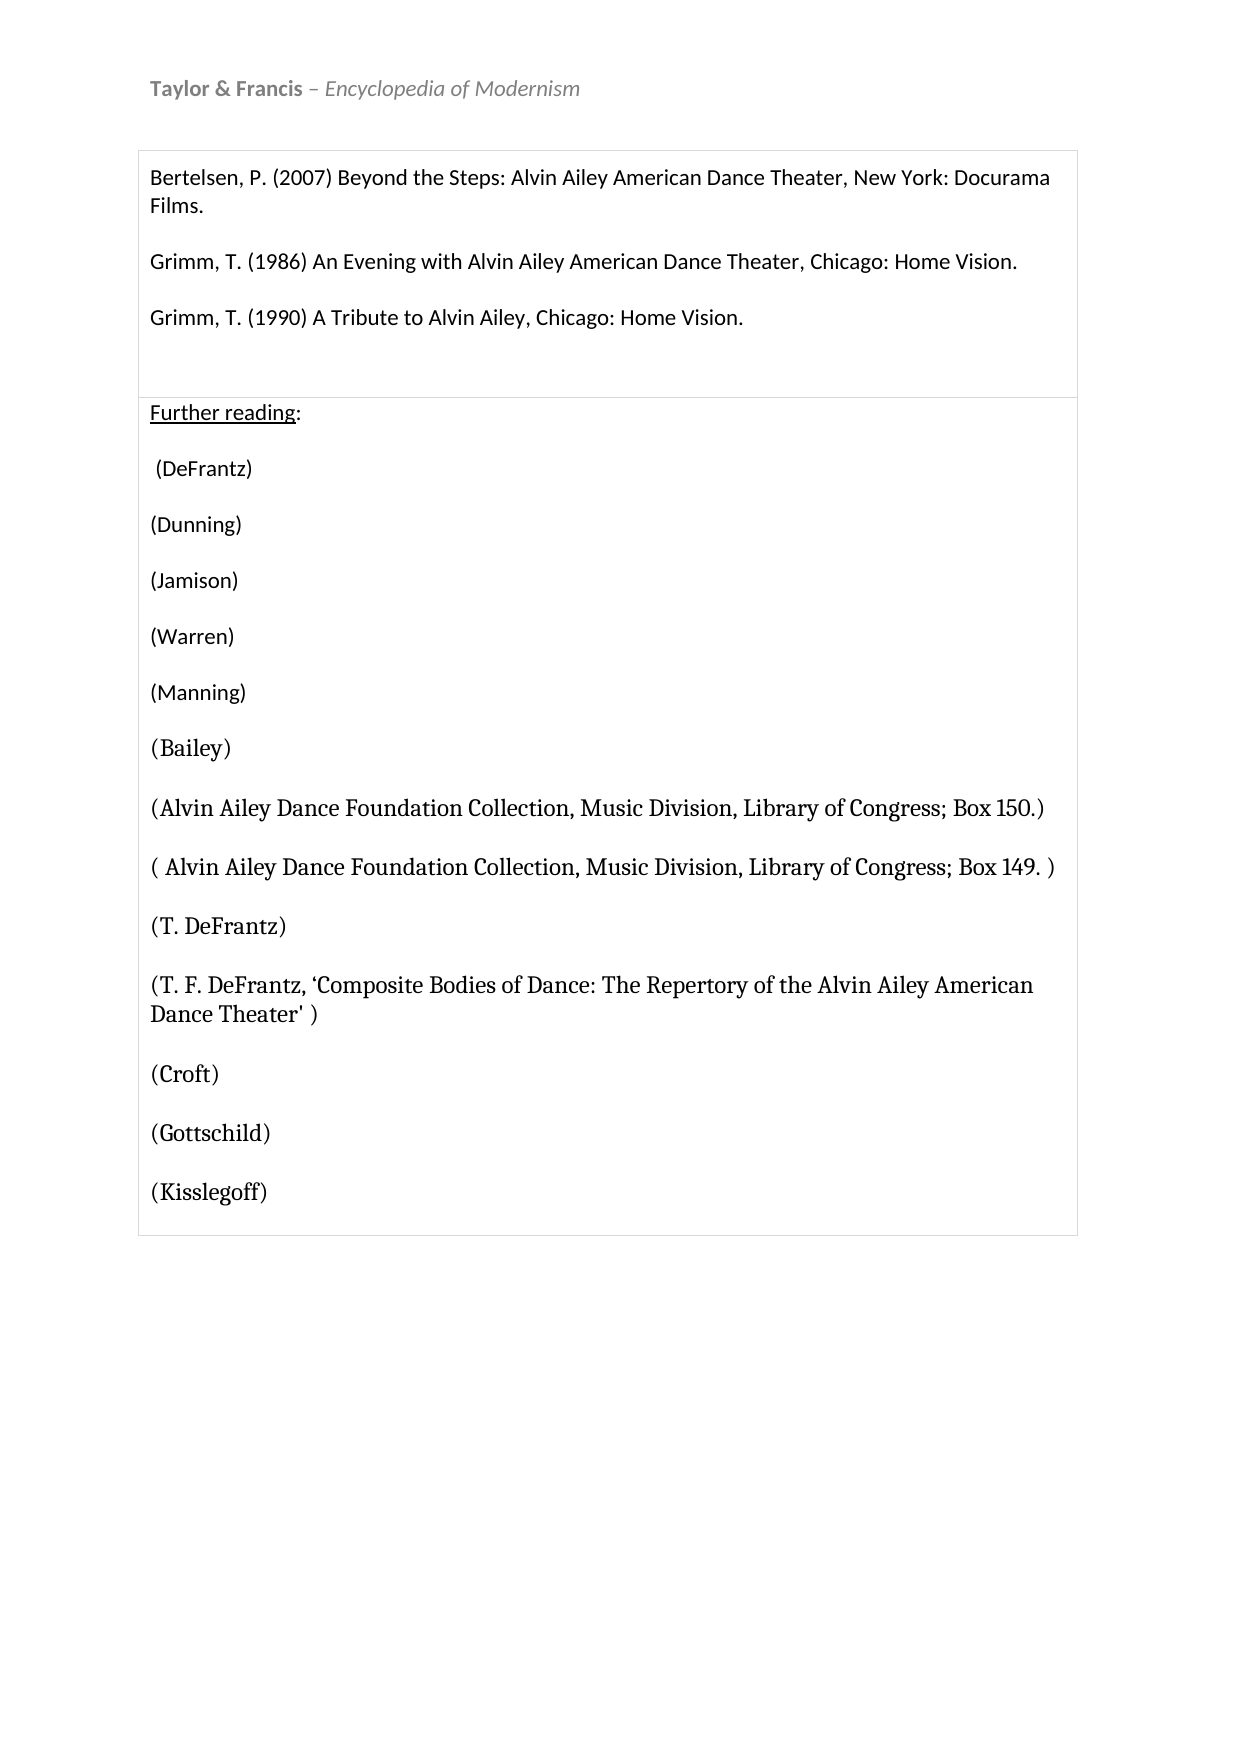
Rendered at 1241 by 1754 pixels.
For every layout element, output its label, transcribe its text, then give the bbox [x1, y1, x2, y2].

table_cell Further reading: [139, 398, 1077, 1235]
